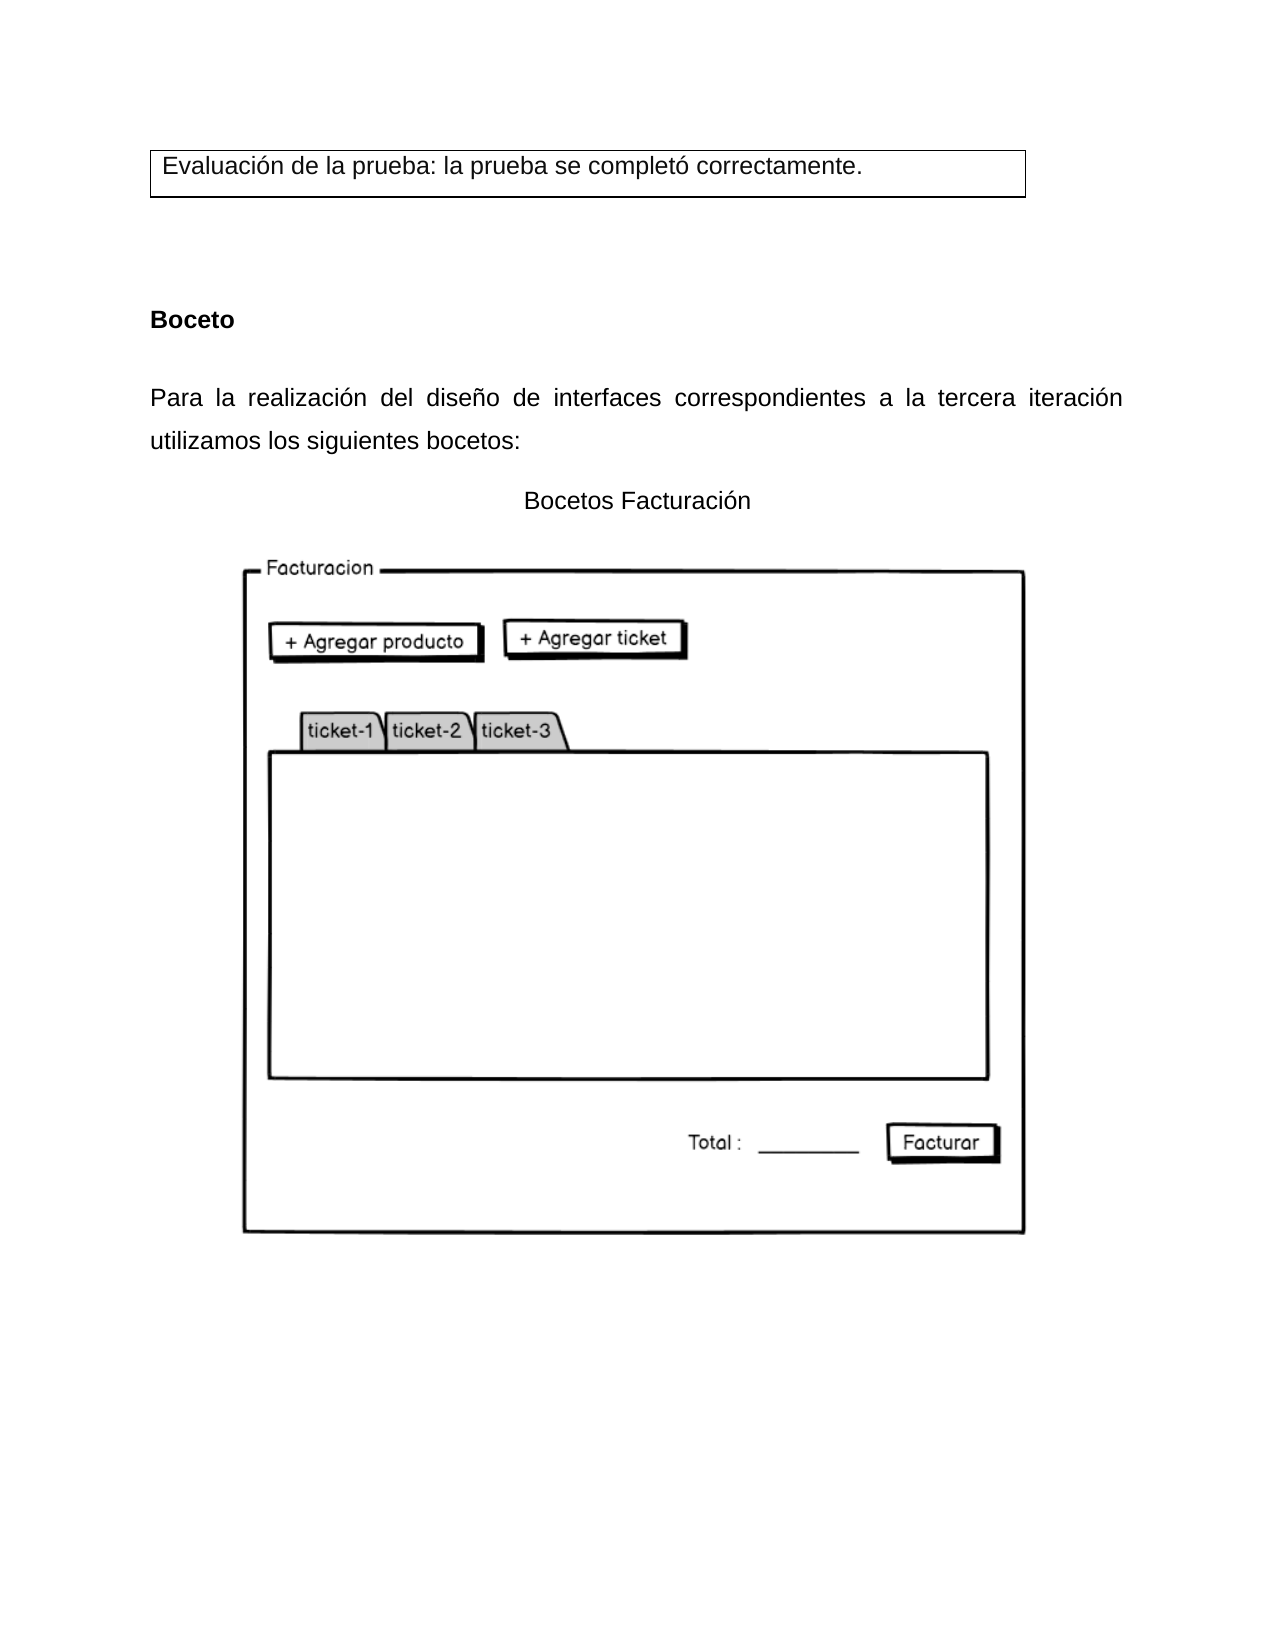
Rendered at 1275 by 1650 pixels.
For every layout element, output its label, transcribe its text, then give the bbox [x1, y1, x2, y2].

text Para la realización del diseño de interfaces correspondientes a la tercera iteración utilizamos los siguientes bocetos: [150, 383, 1125, 455]
table_cell Evaluación de la prueba: la prueba se completó correctamente. [151, 151, 1025, 196]
text Bocetos Facturación [150, 486, 1125, 514]
picture [237, 545, 1038, 1255]
subtitle Boceto [150, 305, 1125, 334]
